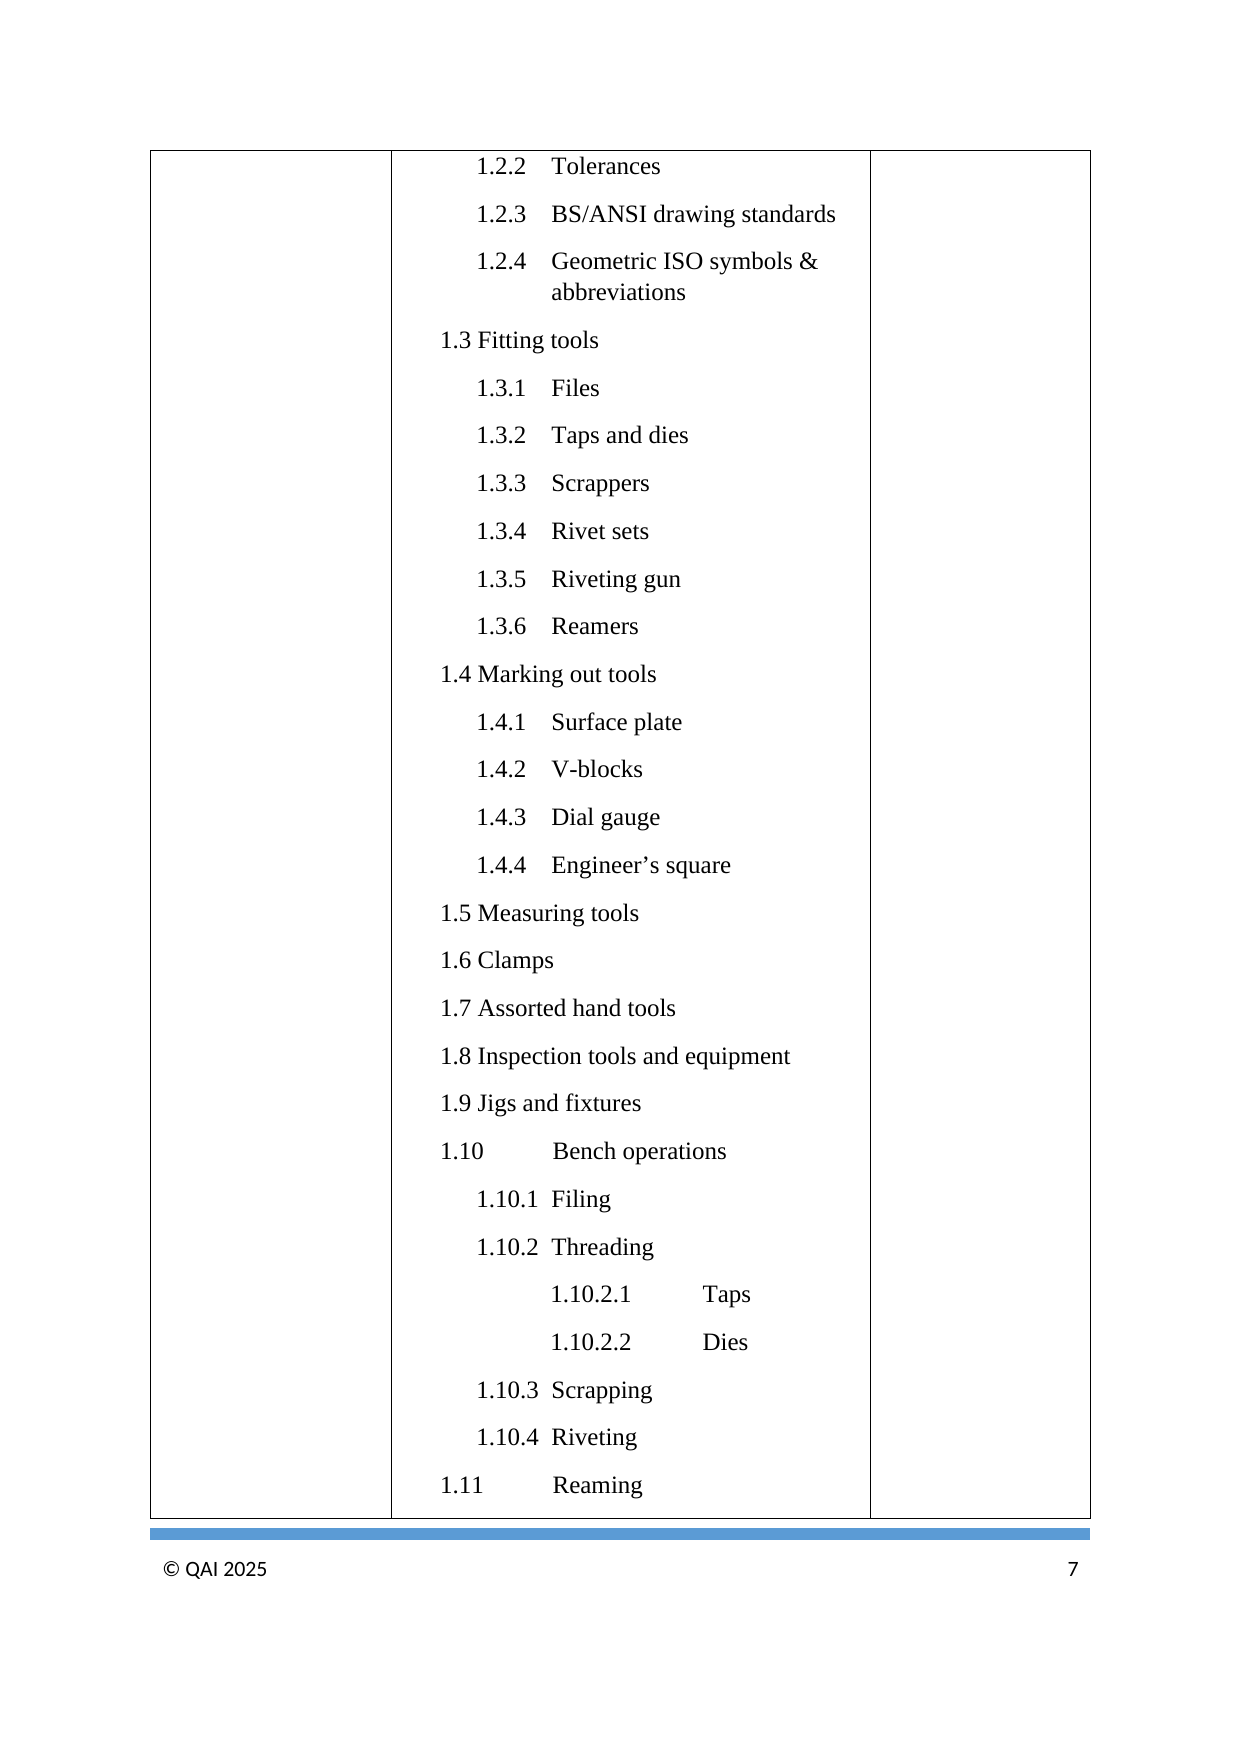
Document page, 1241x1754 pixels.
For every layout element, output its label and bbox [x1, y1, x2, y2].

table_cell [151, 151, 391, 1518]
table_cell [392, 151, 870, 1518]
table_cell [871, 151, 1090, 1518]
